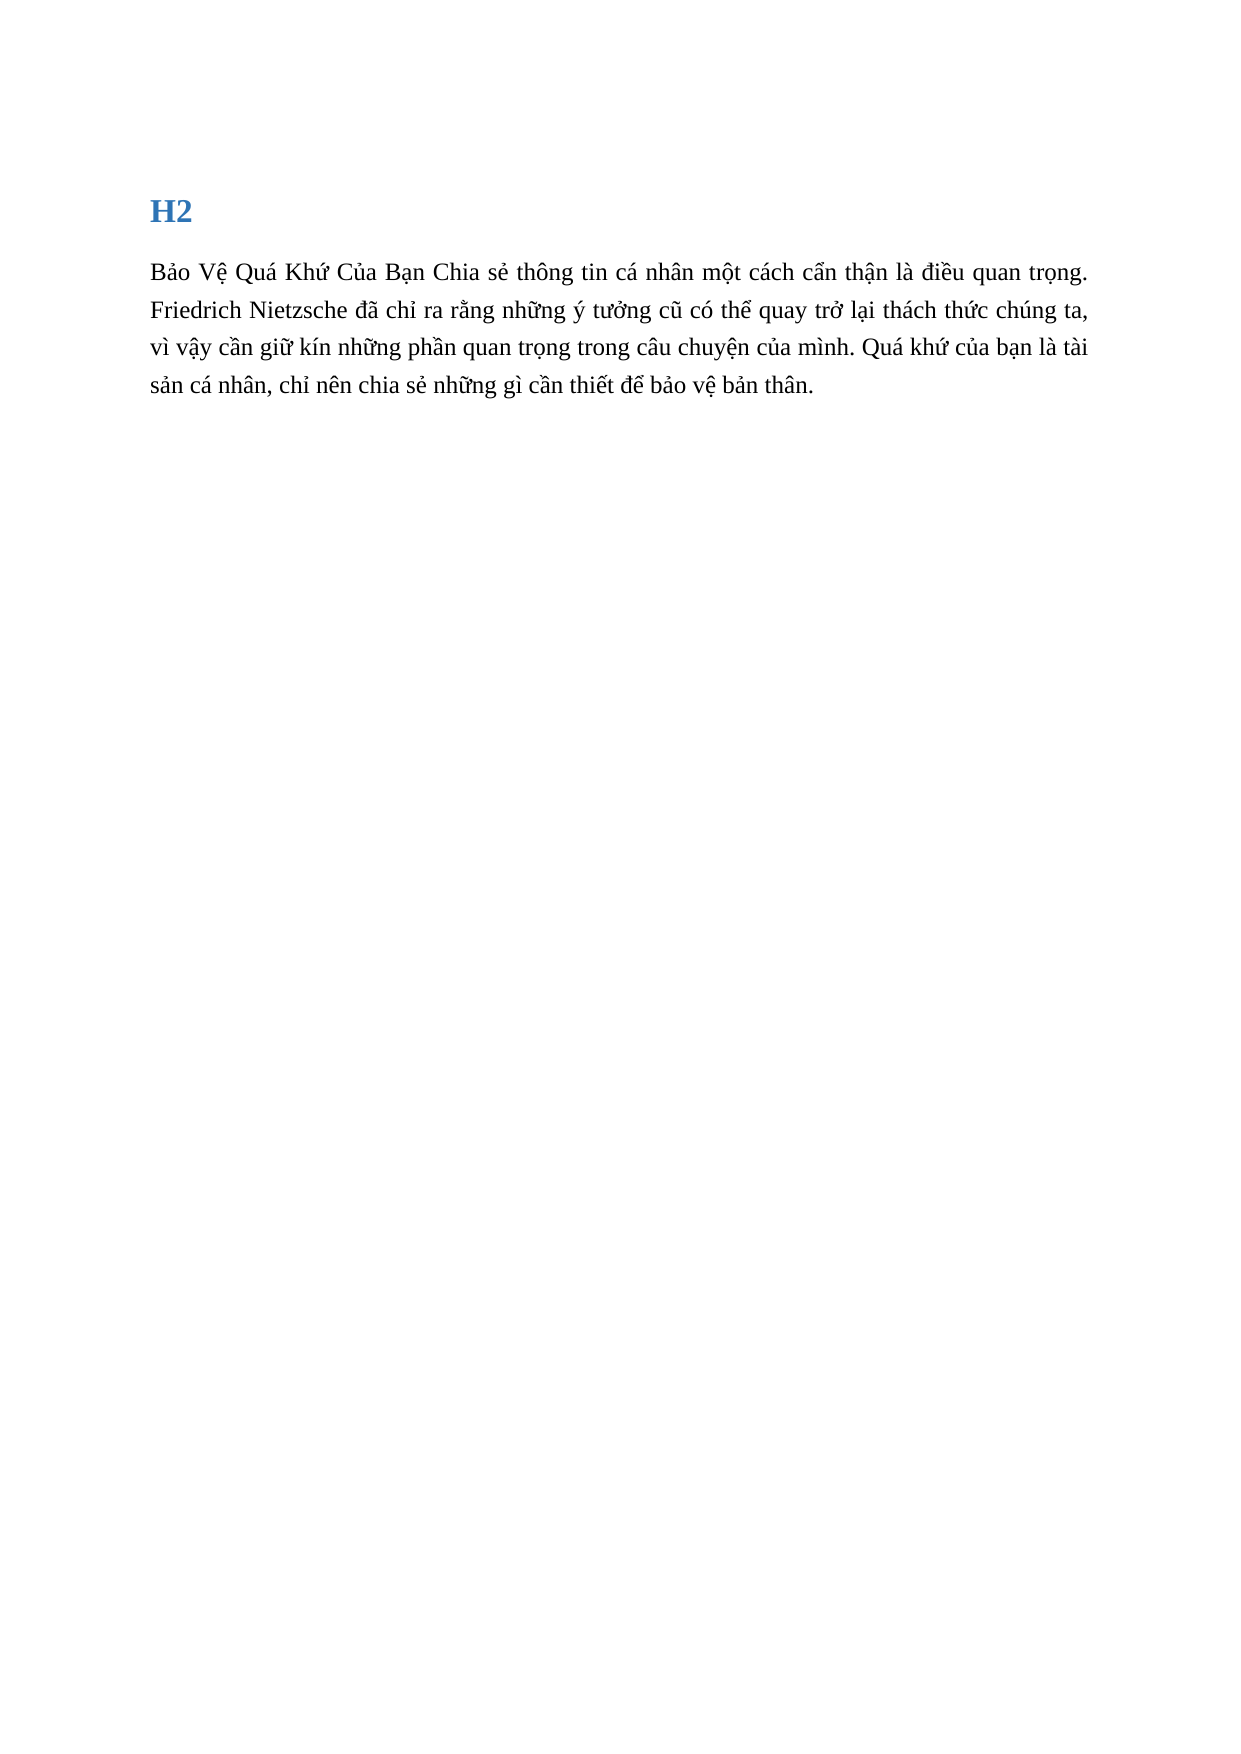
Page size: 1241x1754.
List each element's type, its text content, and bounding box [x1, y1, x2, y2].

text H2 [150, 192, 1090, 230]
text Bảo Vệ Quá Khứ Của Bạn Chia sẻ thông tin cá nhân một cách cẩn thận là điều quan trọng. Friedrich Nietzsche đã chỉ ra rằng những ý tưởng cũ có thể quay trở lại thách thức chúng ta, vì vậy cần giữ kín những phần quan trọng trong câu chuyện của mình. Quá khứ của bạn là tài sản cá nhân, chỉ nên chia sẻ những gì cần thiết để bảo vệ bản thân. [150, 251, 1090, 401]
